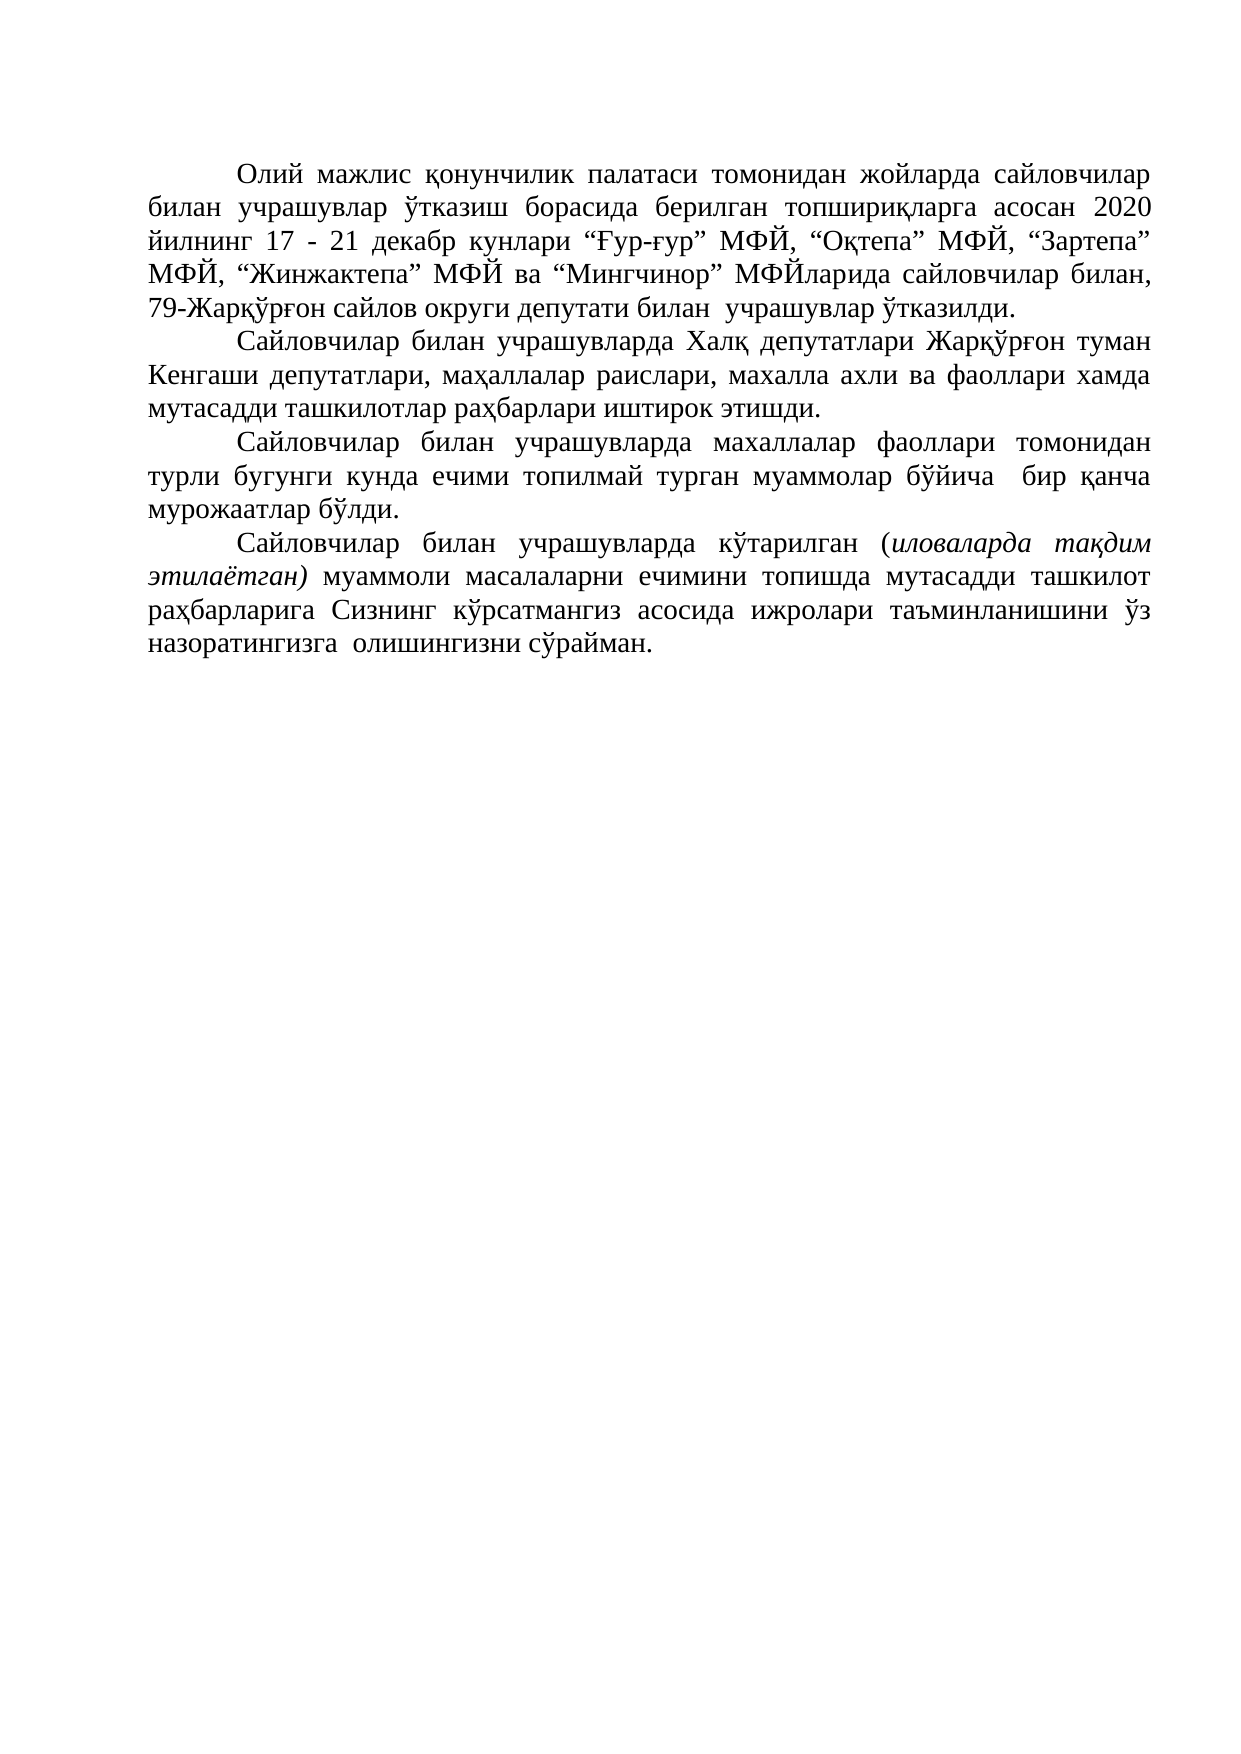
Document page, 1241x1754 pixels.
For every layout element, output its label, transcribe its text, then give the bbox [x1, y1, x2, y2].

text Сайловчилар билан учрашувларда кўтарилган (иловаларда тақдим этилаётган) муаммоли масалаларни ечимини топишда мутасадди ташкилот раҳбарларига Сизнинг кўрсатмангиз асосида ижролари таъминланишини ўз назоратингизга олишингизни сўрайман. [148, 525, 1152, 659]
text Сайловчилар билан учрашувларда махаллалар фаоллари томонидан турли бугунги кунда ечими топилмай турган муаммолар бўйича бир қанча мурожаатлар бўлди. [148, 424, 1152, 525]
text Олий мажлис қонунчилик палатаси томонидан жойларда сайловчилар билан учрашувлар ўтказиш борасида берилган топшириқларга асосан 2020 йилнинг 17 - 21 декабр кунлари “Ғур-ғур” МФЙ, “Оқтепа” МФЙ, “Зартепа” МФЙ, “Жинжактепа” МФЙ ва “Мингчинор” МФЙларида сайловчилар билан, 79-Жарқўрғон сайлов округи депутати билан учрашувлар ўтказилди. [148, 156, 1152, 323]
text Сайловчилар билан учрашувларда Халқ депутатлари Жарқўрғон туман Кенгаши депутатлари, маҳаллалар раислари, махалла ахли ва фаоллари хамда мутасадди ташкилотлар раҳбарлари иштирок этишди. [148, 323, 1152, 424]
